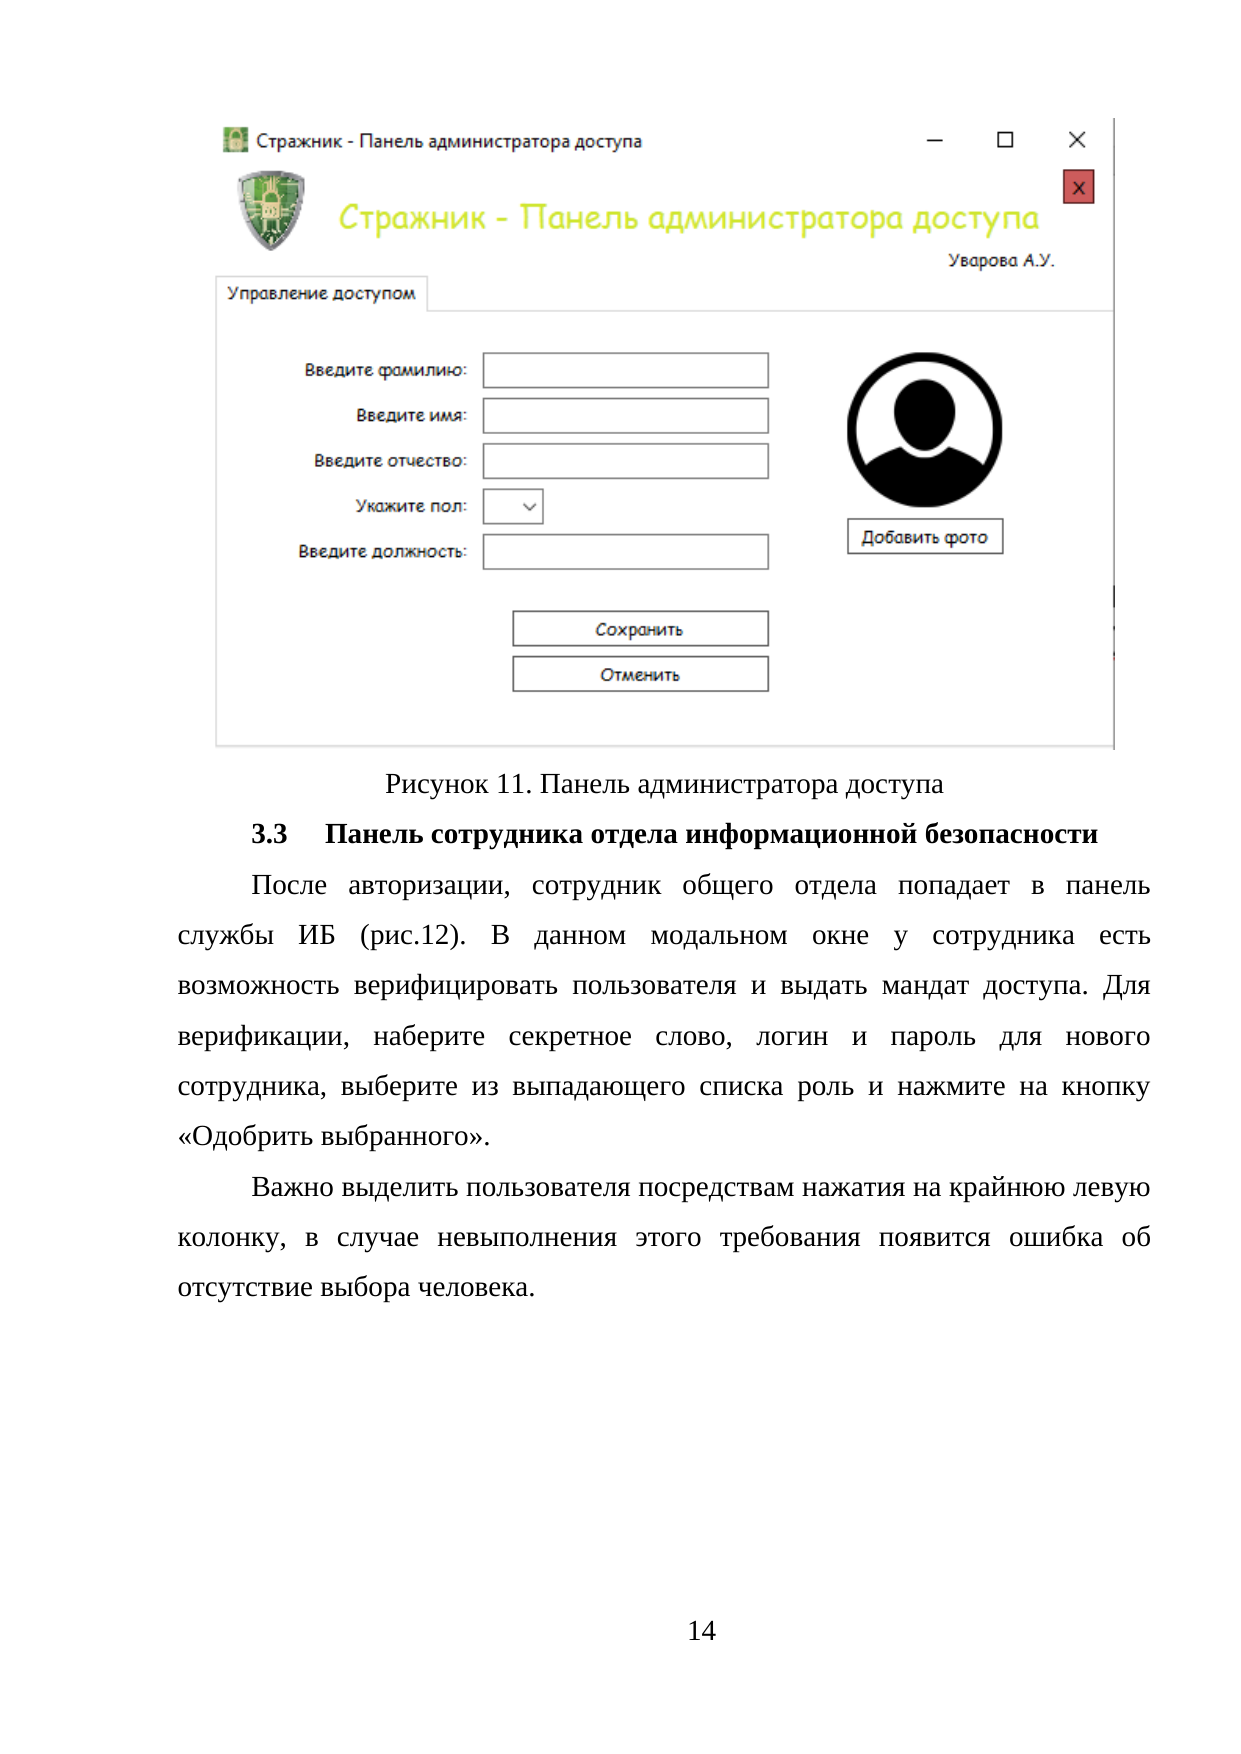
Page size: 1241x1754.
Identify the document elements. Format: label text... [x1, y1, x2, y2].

picture [214, 118, 1115, 750]
text Важно выделить пользователя посредствам нажатия на крайнюю левую колонку, в случае невыполнения этого требования появится ошибка об отсутствие выбора человека. [177, 1169, 1152, 1303]
text Рисунок 11. Панель администратора доступа [177, 766, 1152, 800]
text После авторизации, сотрудник общего отдела попадает в панель службы ИБ (рис.12). В данном модальном окне у сотрудника есть возможность верифицировать пользователя и выдать мандат доступа. Для верификации, наберите секретное слово, логин и пароль для нового сотрудника, выберите из выпадающего списка роль и нажмите на кнопку «Одобрить выбранного». [177, 867, 1152, 1152]
list Панель сотрудника отдела информационной безопасности [177, 817, 1152, 850]
